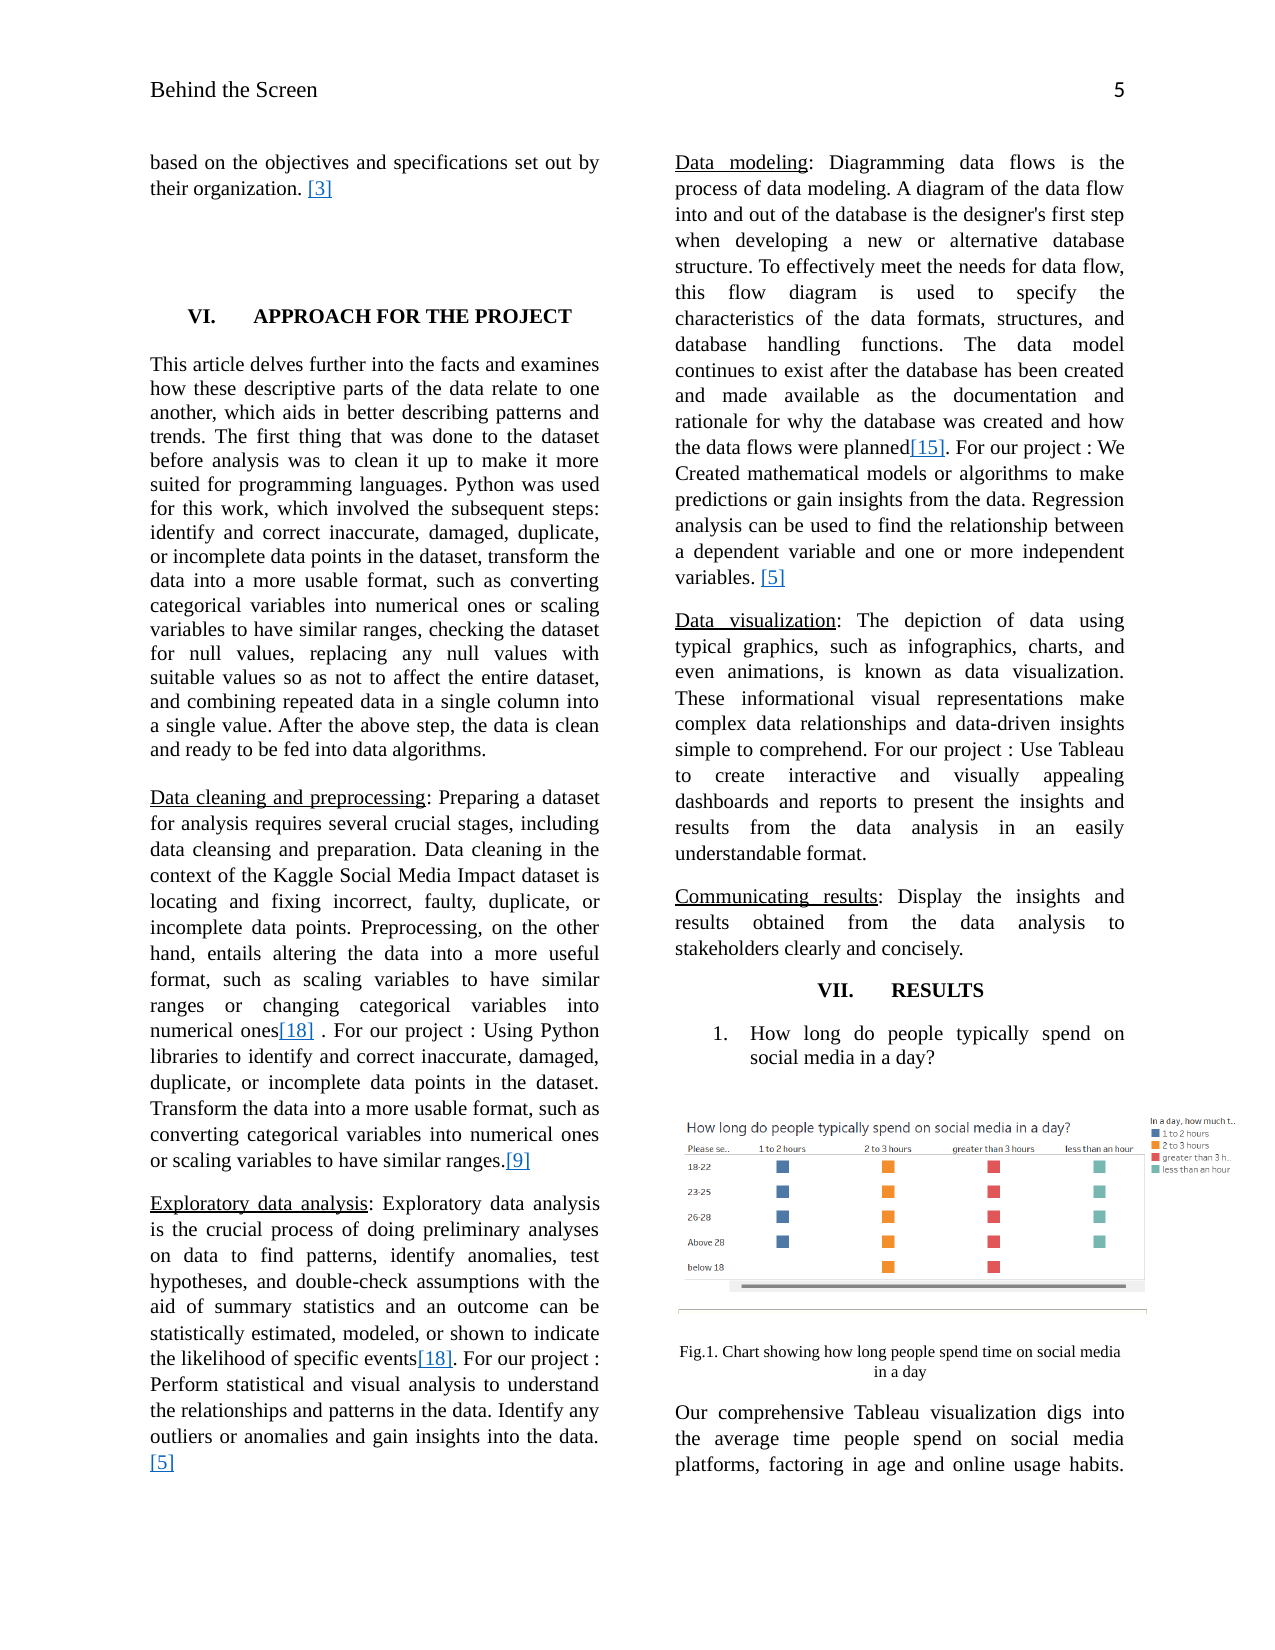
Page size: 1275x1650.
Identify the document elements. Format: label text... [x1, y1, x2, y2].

text Fig.1. Chart showing how long people spend time on social media in a day [675, 1342, 1125, 1381]
picture [675, 1098, 1241, 1314]
list RESULTS [712, 978, 1125, 1002]
list APPROACH FOR THE PROJECT [187, 304, 600, 328]
text This article delves further into the facts and examines how these descriptive parts of the data relate to one another, which aids in better describing patterns and trends. The first thing that was done to the dataset before analysis was to clean it up to make it more suited for programming languages. Python was used for this work, which involved the subsequent steps: identify and correct inaccurate, damaged, duplicate, or incomplete data points in the dataset, transform the data into a more usable format, such as converting categorical variables into numerical ones or scaling variables to have similar ranges, checking the dataset for null values, replacing any null values with suitable values so as not to affect the entire dataset, and combining repeated data in a single column into a single value. After the above step, the data is clean and ready to be fed into data algorithms. [150, 352, 600, 761]
list How long do people typically spend on social media in a day? [712, 1021, 1125, 1069]
text Data modeling: Diagramming data flows is the process of data modeling. A diagram of the data flow into and out of the database is the designer's first step when developing a new or alternative database structure. To effectively meet the needs for data flow, this flow diagram is used to specify the characteristics of the data formats, structures, and database handling functions. The data model continues to exist after the database has been created and made available as the documentation and rationale for why the database was created and how the data flows were planned[15]. For our project : We Created mathematical models or algorithms to make predictions or gain insights from the data. Regression analysis can be used to find the relationship between a dependent variable and one or more independent variables. [5] [675, 150, 1125, 589]
text Data visualization: The depiction of data using typical graphics, such as infographics, charts, and even animations, is known as data visualization. These informational visual representations make complex data relationships and data-driven insights simple to comprehend. For our project : Use Tableau to create interactive and visually appealing dashboards and reports to present the insights and results from the data analysis in an easily understandable format. [675, 608, 1125, 865]
text Data cleaning and preprocessing: Preparing a dataset for analysis requires several crucial stages, including data cleansing and preparation. Data cleaning in the context of the Kaggle Social Media Impact dataset is locating and fixing incorrect, faulty, duplicate, or incomplete data points. Preprocessing, on the other hand, entails altering the data into a more useful format, such as scaling variables to have similar ranges or changing categorical variables into numerical ones[18] . For our project : Using Python libraries to identify and correct inaccurate, damaged, duplicate, or incomplete data points in the dataset. Transform the data into a more usable format, such as converting categorical variables into numerical ones or scaling variables to have similar ranges.[9] [150, 785, 600, 1172]
text Communicating results: Display the insights and results obtained from the data analysis to stakeholders clearly and concisely. [675, 884, 1125, 959]
text Exploratory data analysis: Exploratory data analysis is the crucial process of doing preliminary analyses on data to find patterns, identify anomalies, test hypotheses, and double-check assumptions with the aid of summary statistics and an outcome can be statistically estimated, modeled, or shown to indicate the likelihood of specific events[18]. For our project : Perform statistical and visual analysis to understand the relationships and patterns in the data. Identify any outliers or anomalies and gain insights into the data. [5] [150, 1191, 600, 1474]
